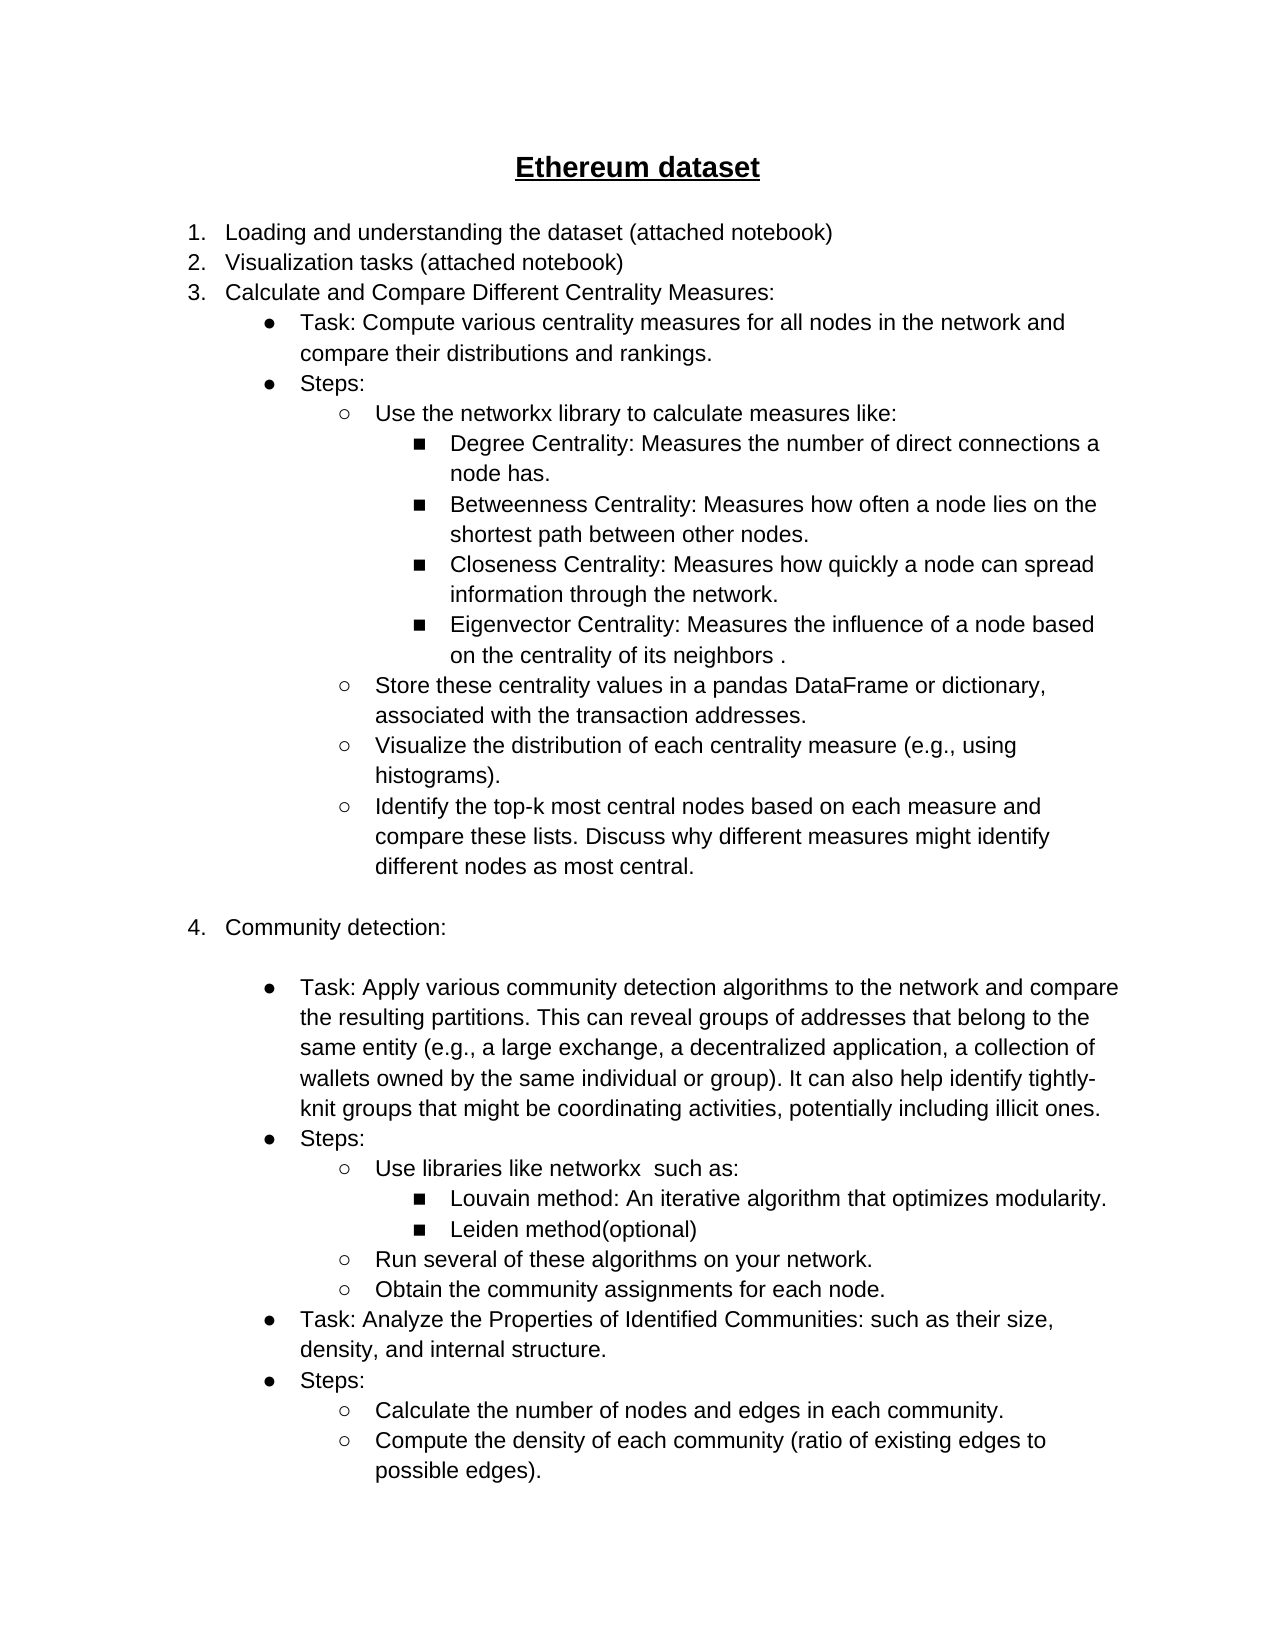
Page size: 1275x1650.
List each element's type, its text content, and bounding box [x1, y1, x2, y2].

list Task: Analyze the Properties of Identified Communities: such as their size, density, and internal structure. [262, 1306, 1125, 1363]
list Steps: [262, 1367, 1125, 1393]
list Leiden method(optional) [412, 1216, 1125, 1242]
list Run several of these algorithms on your network. [337, 1246, 1125, 1272]
list Loading and understanding the dataset (attached notebook) [187, 219, 1125, 245]
list Compute the density of each community (ratio of existing edges to possible edges). [337, 1427, 1125, 1484]
list Obtain the community assignments for each node. [337, 1276, 1125, 1302]
list Eigenvector Centrality: Measures the influence of a node based on the centrality of its neighbors . [412, 611, 1125, 668]
list Louvain method: An iterative algorithm that optimizes modularity. [412, 1185, 1125, 1212]
list Calculate the number of nodes and edges in each community. [337, 1397, 1125, 1423]
list Betweenness Centrality: Measures how often a node lies on the shortest path between other nodes. [412, 491, 1125, 547]
list Task: Compute various centrality measures for all nodes in the network and compare their distributions and rankings. [262, 309, 1125, 366]
list Community detection: [187, 913, 1125, 940]
list Identify the top-k most central nodes based on each measure and compare these lists. Discuss why different measures might identify different nodes as most central. [337, 793, 1125, 879]
list Visualize the distribution of each centrality measure (e.g., using histograms). [337, 732, 1125, 789]
list Use libraries like networkx such as: [337, 1155, 1125, 1182]
list Task: Apply various community detection algorithms to the network and compare the resulting partitions. This can reveal groups of addresses that belong to the same entity (e.g., a large exchange, a decentralized application, a collection of wallets owned by the same individual or group). It can also help identify tightly-knit groups that might be coordinating activities, potentially including illicit ones. [262, 974, 1125, 1121]
list Calculate and Compare Different Centrality Measures: [187, 279, 1125, 306]
list Steps: [262, 1125, 1125, 1151]
list Use the networkx library to calculate measures like: [337, 400, 1125, 426]
list Closeness Centrality: Measures how quickly a node can spread information through the network. [412, 551, 1125, 608]
text Ethereum dataset [150, 150, 1125, 183]
list Degree Centrality: Measures the number of direct connections a node has. [412, 430, 1125, 487]
list Visualization tasks (attached notebook) [187, 249, 1125, 275]
list Store these centrality values in a pandas DataFrame or dictionary, associated with the transaction addresses. [337, 672, 1125, 728]
list Steps: [262, 370, 1125, 396]
